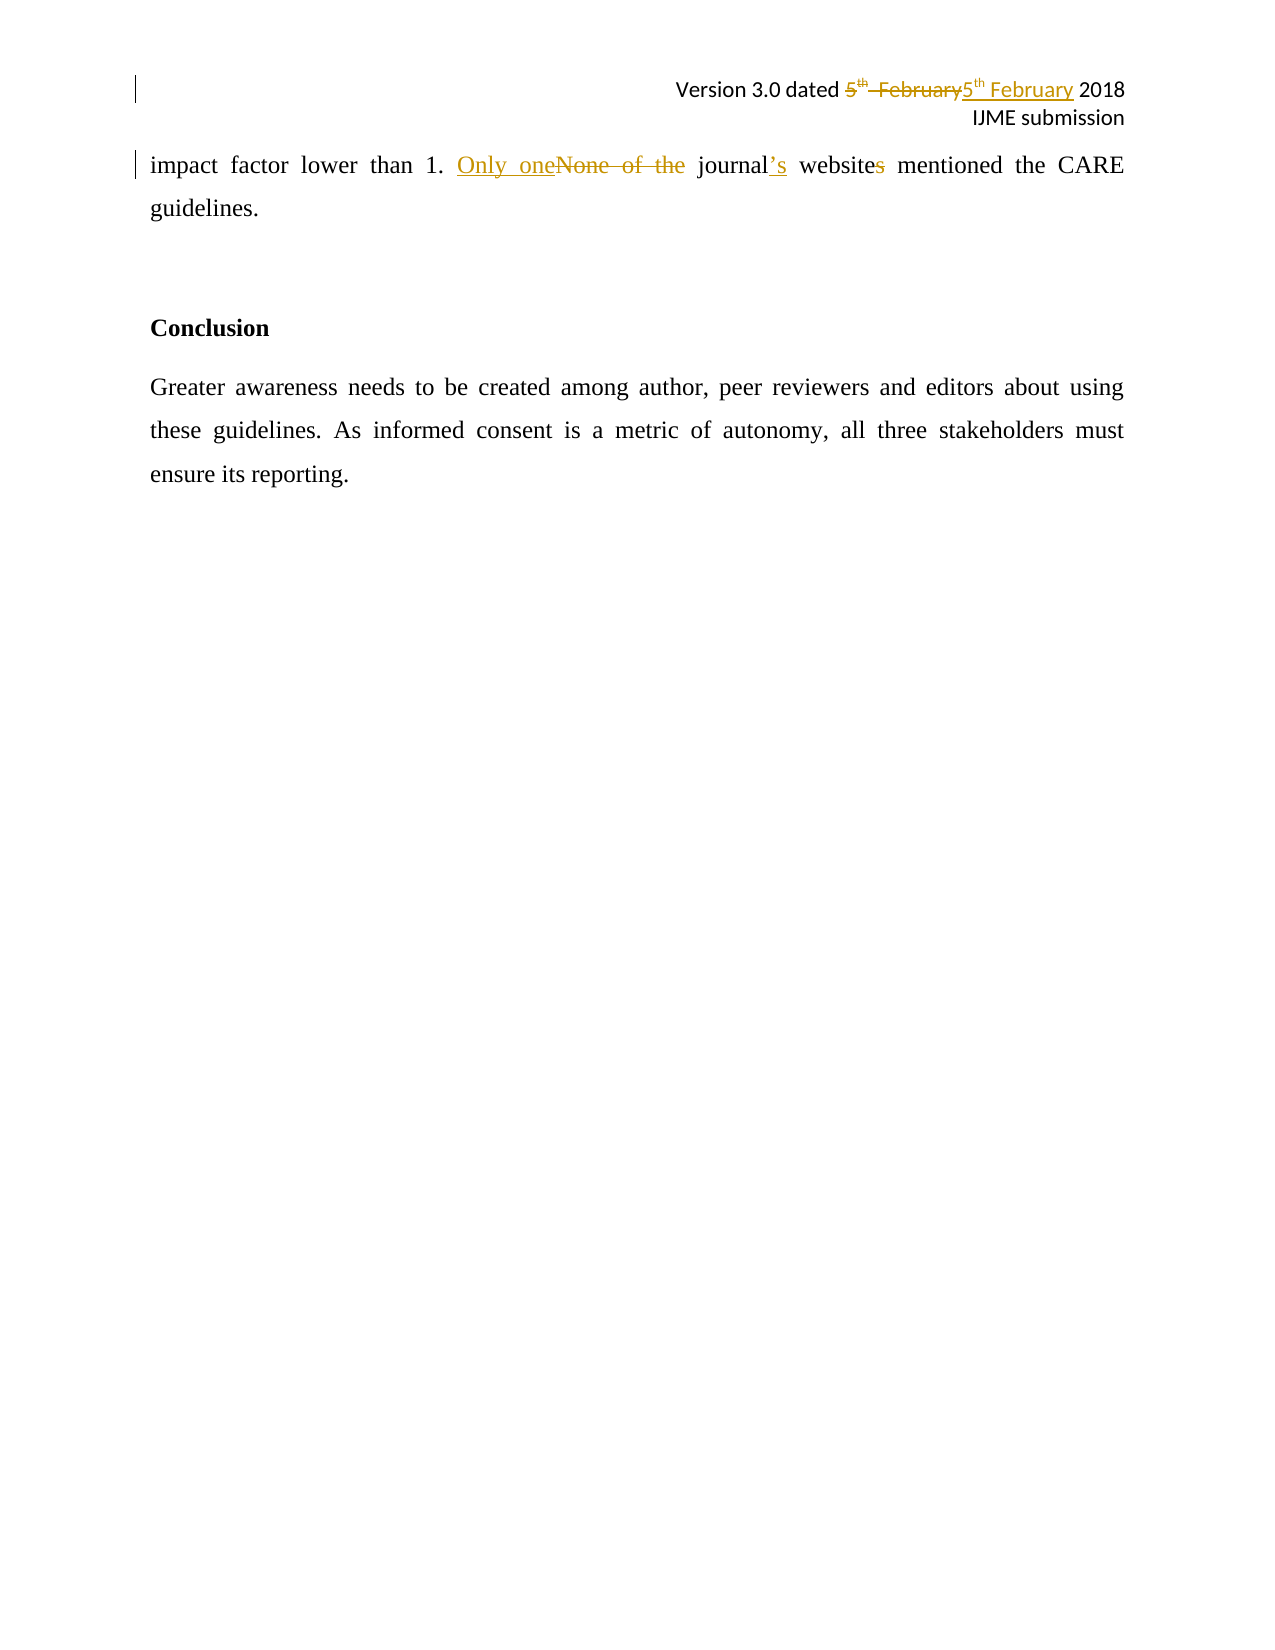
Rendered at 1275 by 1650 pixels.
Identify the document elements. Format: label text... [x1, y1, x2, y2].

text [150, 150, 1125, 222]
text Greater awareness needs to be created among author, peer reviewers and editors about using these guidelines. As informed consent is a metric of autonomy, all three stakeholders must ensure its reporting. [150, 372, 1125, 487]
text Conclusion [150, 313, 1125, 341]
